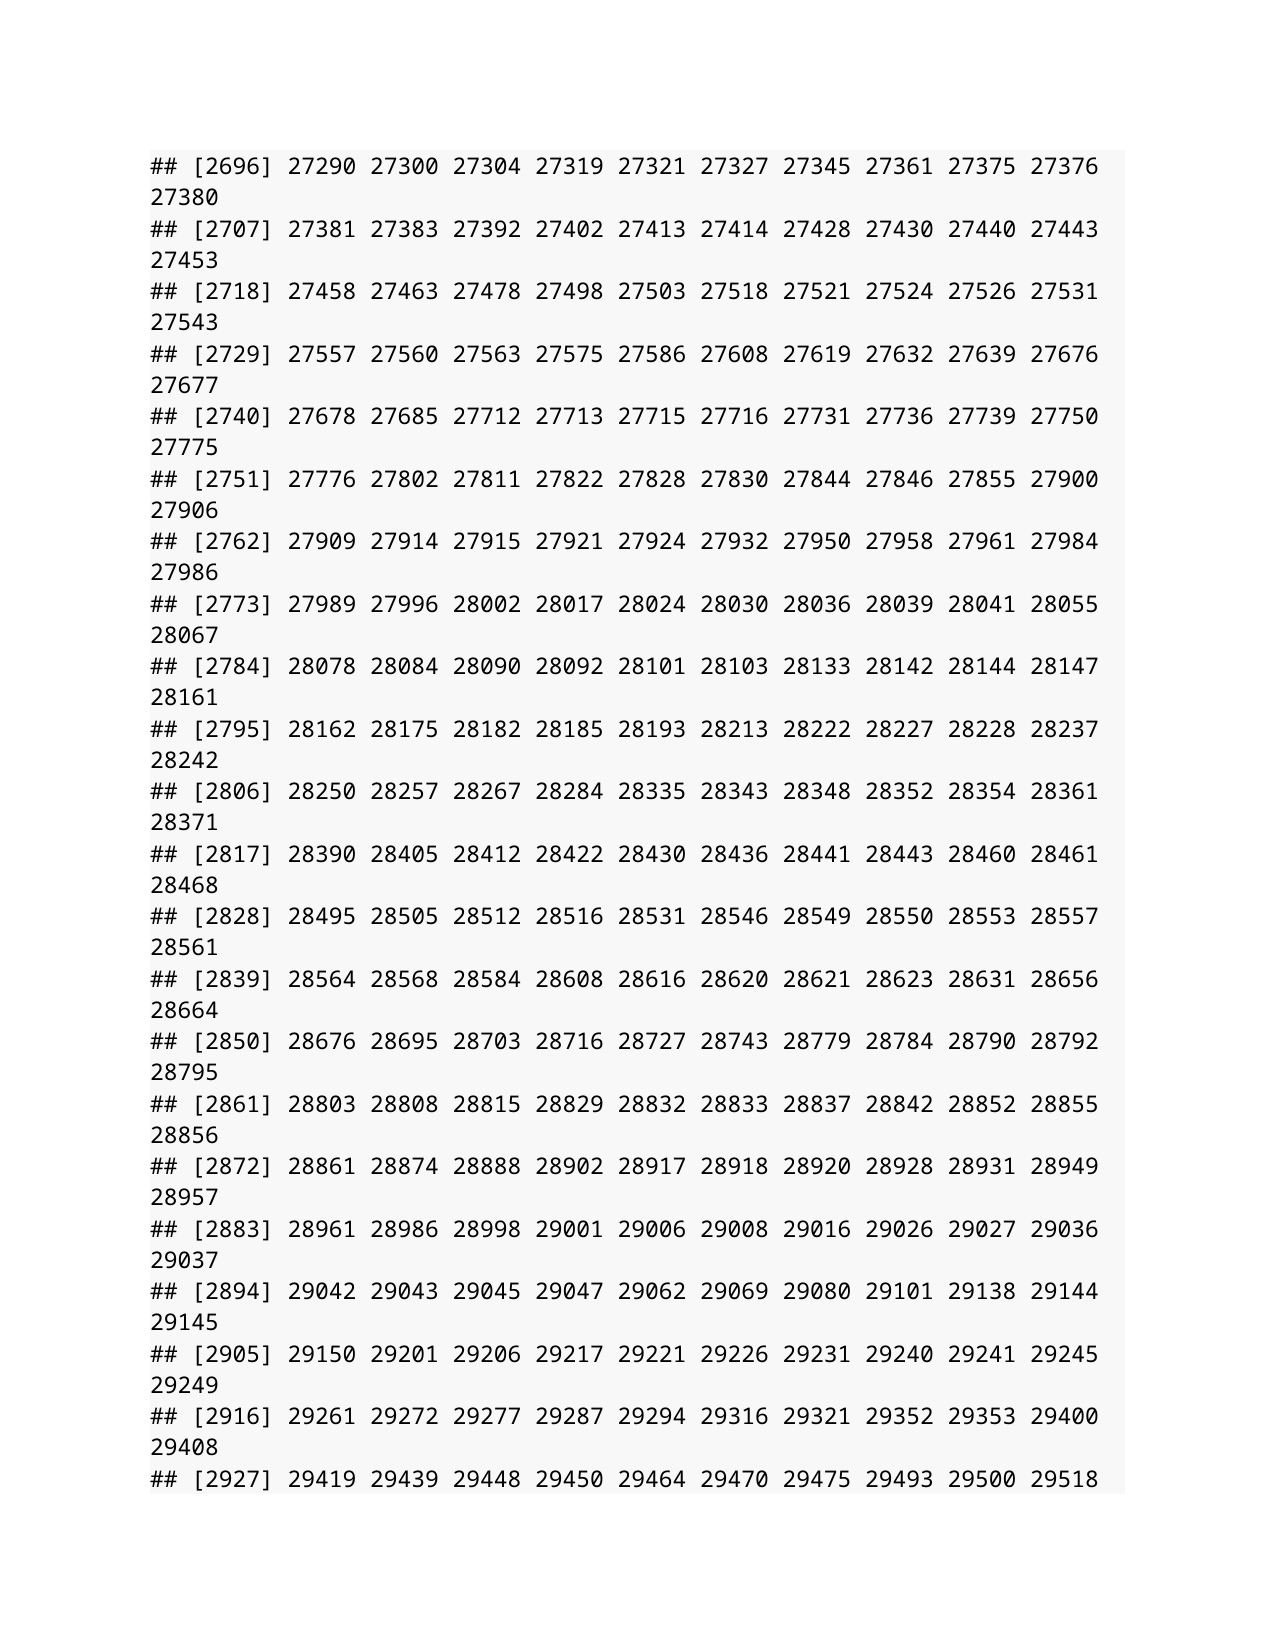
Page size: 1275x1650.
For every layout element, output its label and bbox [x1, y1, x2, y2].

text [150, 150, 1125, 1494]
